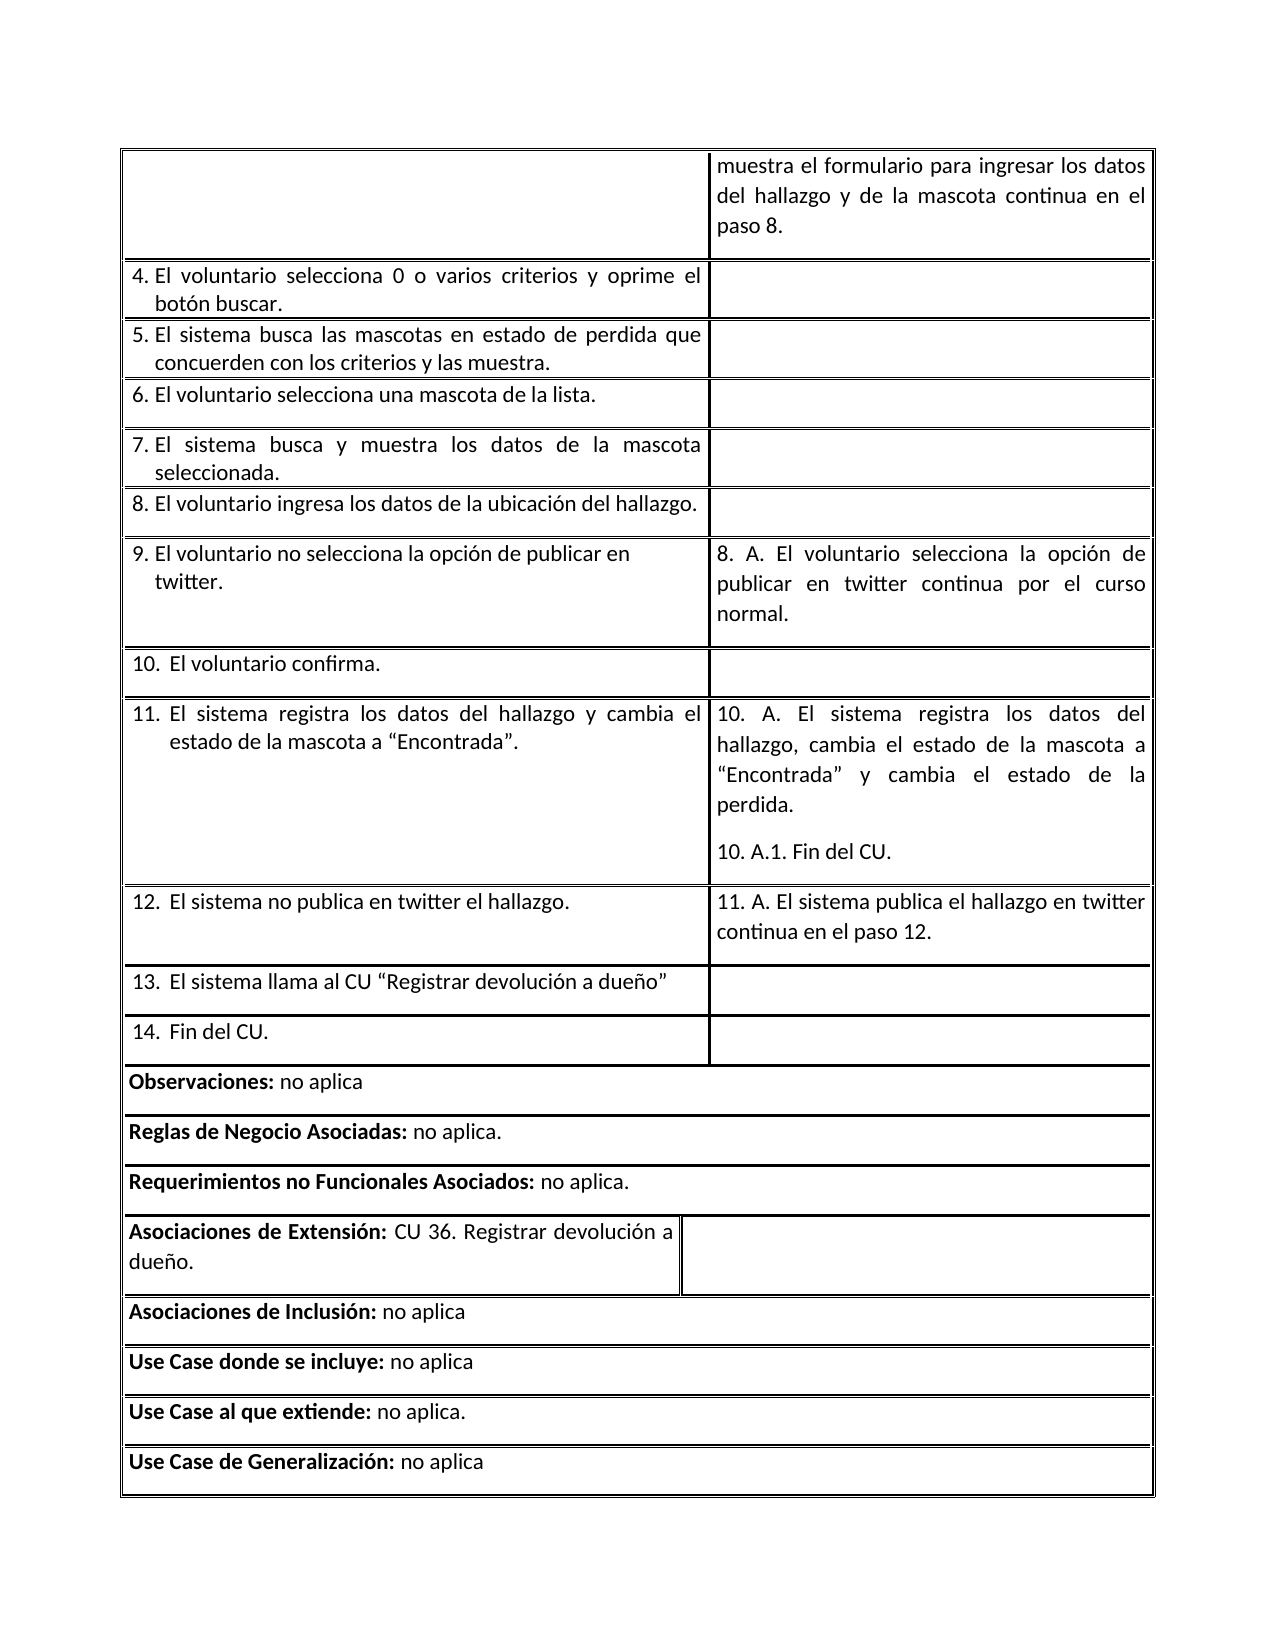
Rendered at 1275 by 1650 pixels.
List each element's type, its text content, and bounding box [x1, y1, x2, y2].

table_cell [711, 317, 1153, 377]
table_cell El voluntario ingresa los datos de la ubicación del hallazgo. [121, 486, 709, 536]
table_cell [709, 427, 1154, 486]
table_cell Use Case donde se incluye: no aplica [123, 1344, 1153, 1394]
table_cell [709, 486, 1154, 536]
table_cell El voluntario selecciona una mascota de la lista. [121, 377, 709, 427]
table_cell 8. A. El voluntario selecciona la opción de publicar en twitter continua por el curso normal. [709, 536, 1154, 646]
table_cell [123, 151, 709, 258]
table_cell [711, 646, 1153, 696]
table_cell Reglas de Negocio Asociadas: no aplica. [123, 1114, 1152, 1164]
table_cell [709, 151, 1152, 258]
table_cell 11. A. El sistema publica el hallazgo en twitter continua en el paso 12. [709, 884, 1154, 964]
table_cell El voluntario no selecciona la opción de publicar en twitter. [121, 536, 709, 646]
table_cell El voluntario selecciona 0 o varios criterios y oprime el botón buscar. [123, 258, 708, 317]
table_cell [711, 1014, 1152, 1064]
table_cell Fin del CU. [123, 1014, 708, 1064]
table_cell Use Case al que extiende: no aplica. [123, 1394, 1153, 1444]
table_cell El sistema busca las mascotas en estado de perdida que concuerden con los criterios y las muestra. [123, 317, 708, 377]
table_cell [711, 964, 1152, 1014]
table_cell Requerimientos no Funcionales Asociados: no aplica. [123, 1164, 1152, 1214]
table_cell 10. A. El sistema registra los datos del hallazgo, cambia el estado de la mascota a “Encontrada” y cambia el estado de la perdida. 10. A.1. Fin del CU. [711, 696, 1153, 884]
table_cell [711, 258, 1153, 317]
table_cell Observaciones: no aplica [123, 1064, 1152, 1114]
table_cell [683, 1214, 1152, 1294]
table_cell Use Case de Generalización: no aplica [123, 1444, 1153, 1494]
table_cell Asociaciones de Inclusión: no aplica [123, 1294, 1153, 1344]
table_cell [709, 377, 1154, 427]
table_cell El sistema busca y muestra los datos de la mascota seleccionada. [121, 427, 709, 486]
table_cell El voluntario confirma. [123, 646, 708, 696]
table_cell El sistema no publica en twitter el hallazgo. [121, 884, 709, 964]
table_cell Asociaciones de Extensión: CU 36. Registrar devolución a dueño. [123, 1214, 679, 1294]
table_cell El sistema llama al CU “Registrar devolución a dueño” [123, 964, 708, 1014]
table_cell El sistema registra los datos del hallazgo y cambia el estado de la mascota a “Encontrada”. [123, 696, 708, 884]
